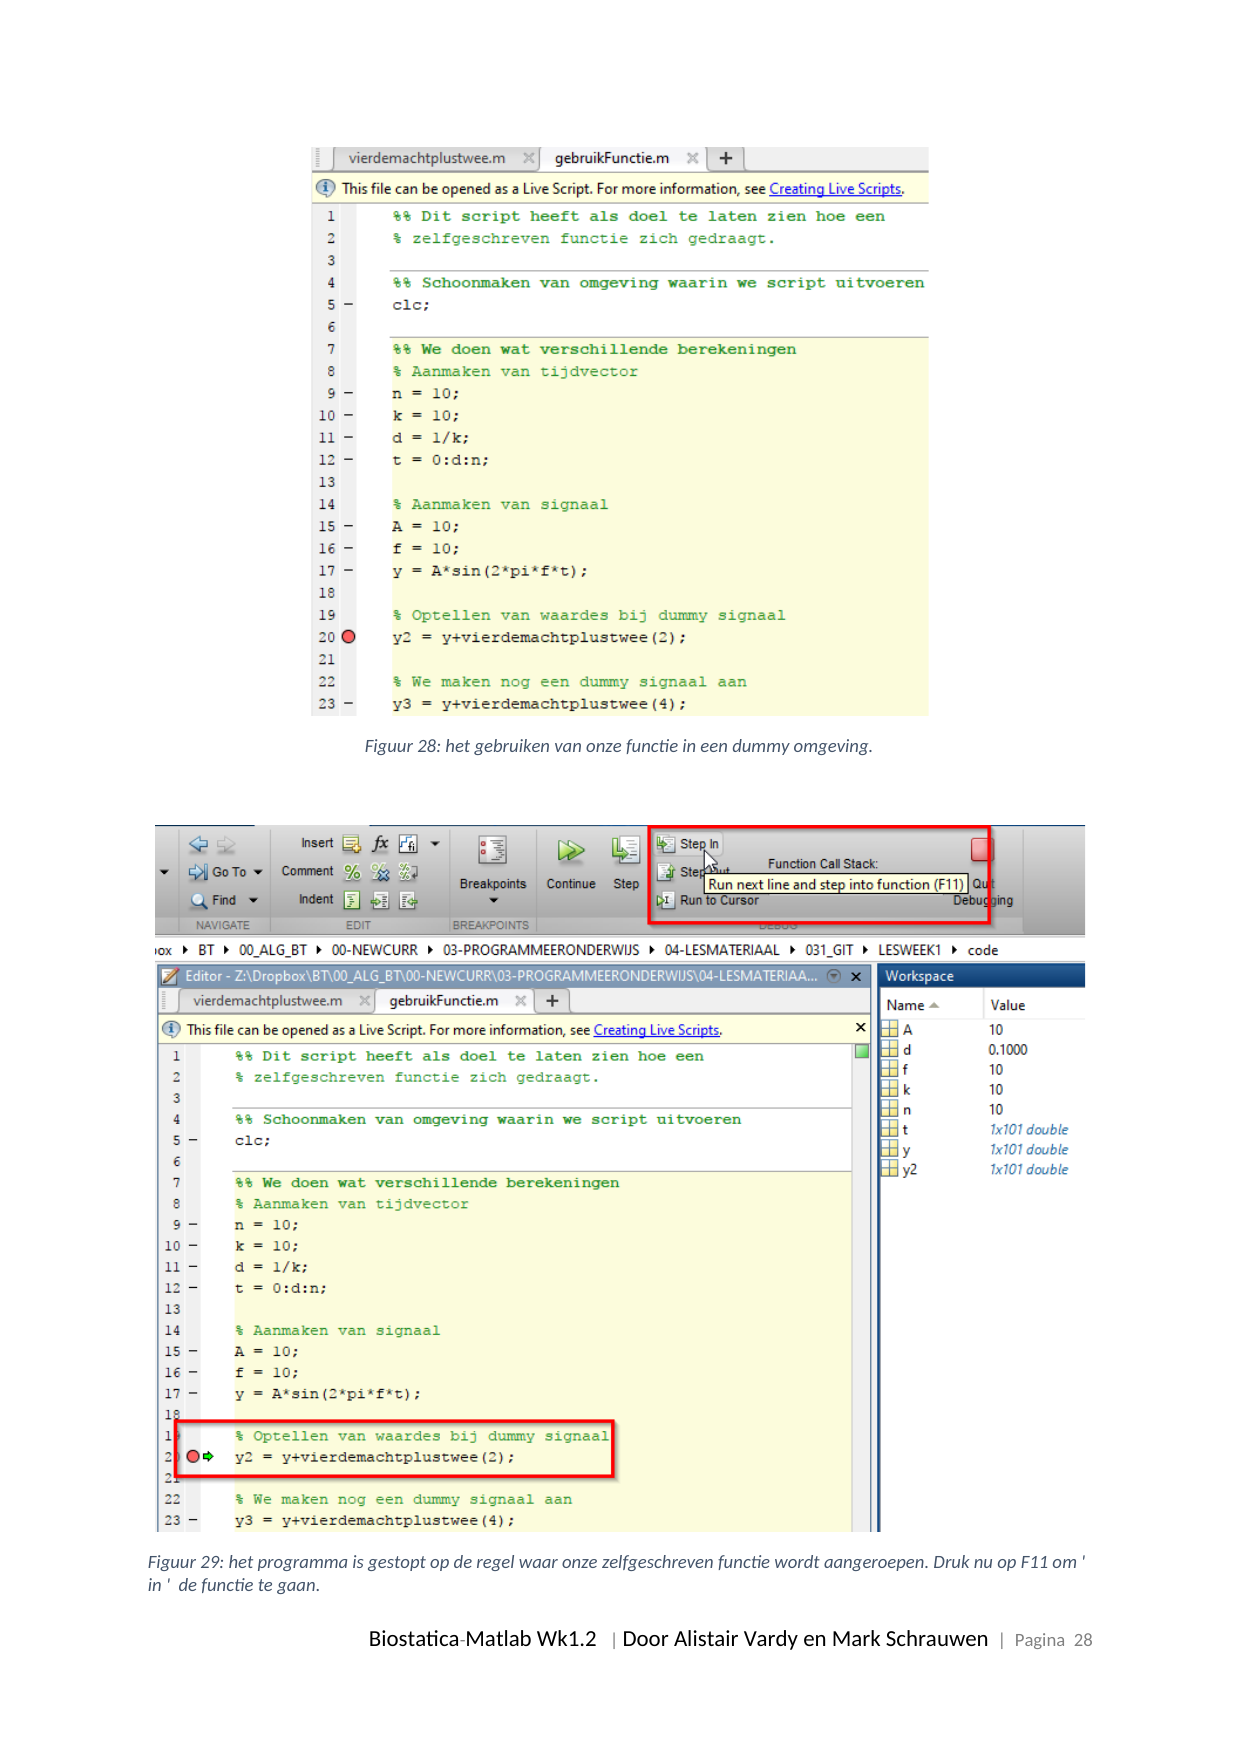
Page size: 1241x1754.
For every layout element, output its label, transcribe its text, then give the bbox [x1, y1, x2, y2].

text Figuur 28: het gebruiken van onze functie in een dummy omgeving. [148, 734, 1093, 757]
picture [155, 825, 1085, 1532]
picture [311, 147, 929, 716]
text Figuur 29: het programma is gestopt op de regel waar onze zelfgeschreven functie wordt aangeroepen. Druk nu op F11 om ' in ' de functie te gaan. [148, 1550, 1093, 1596]
